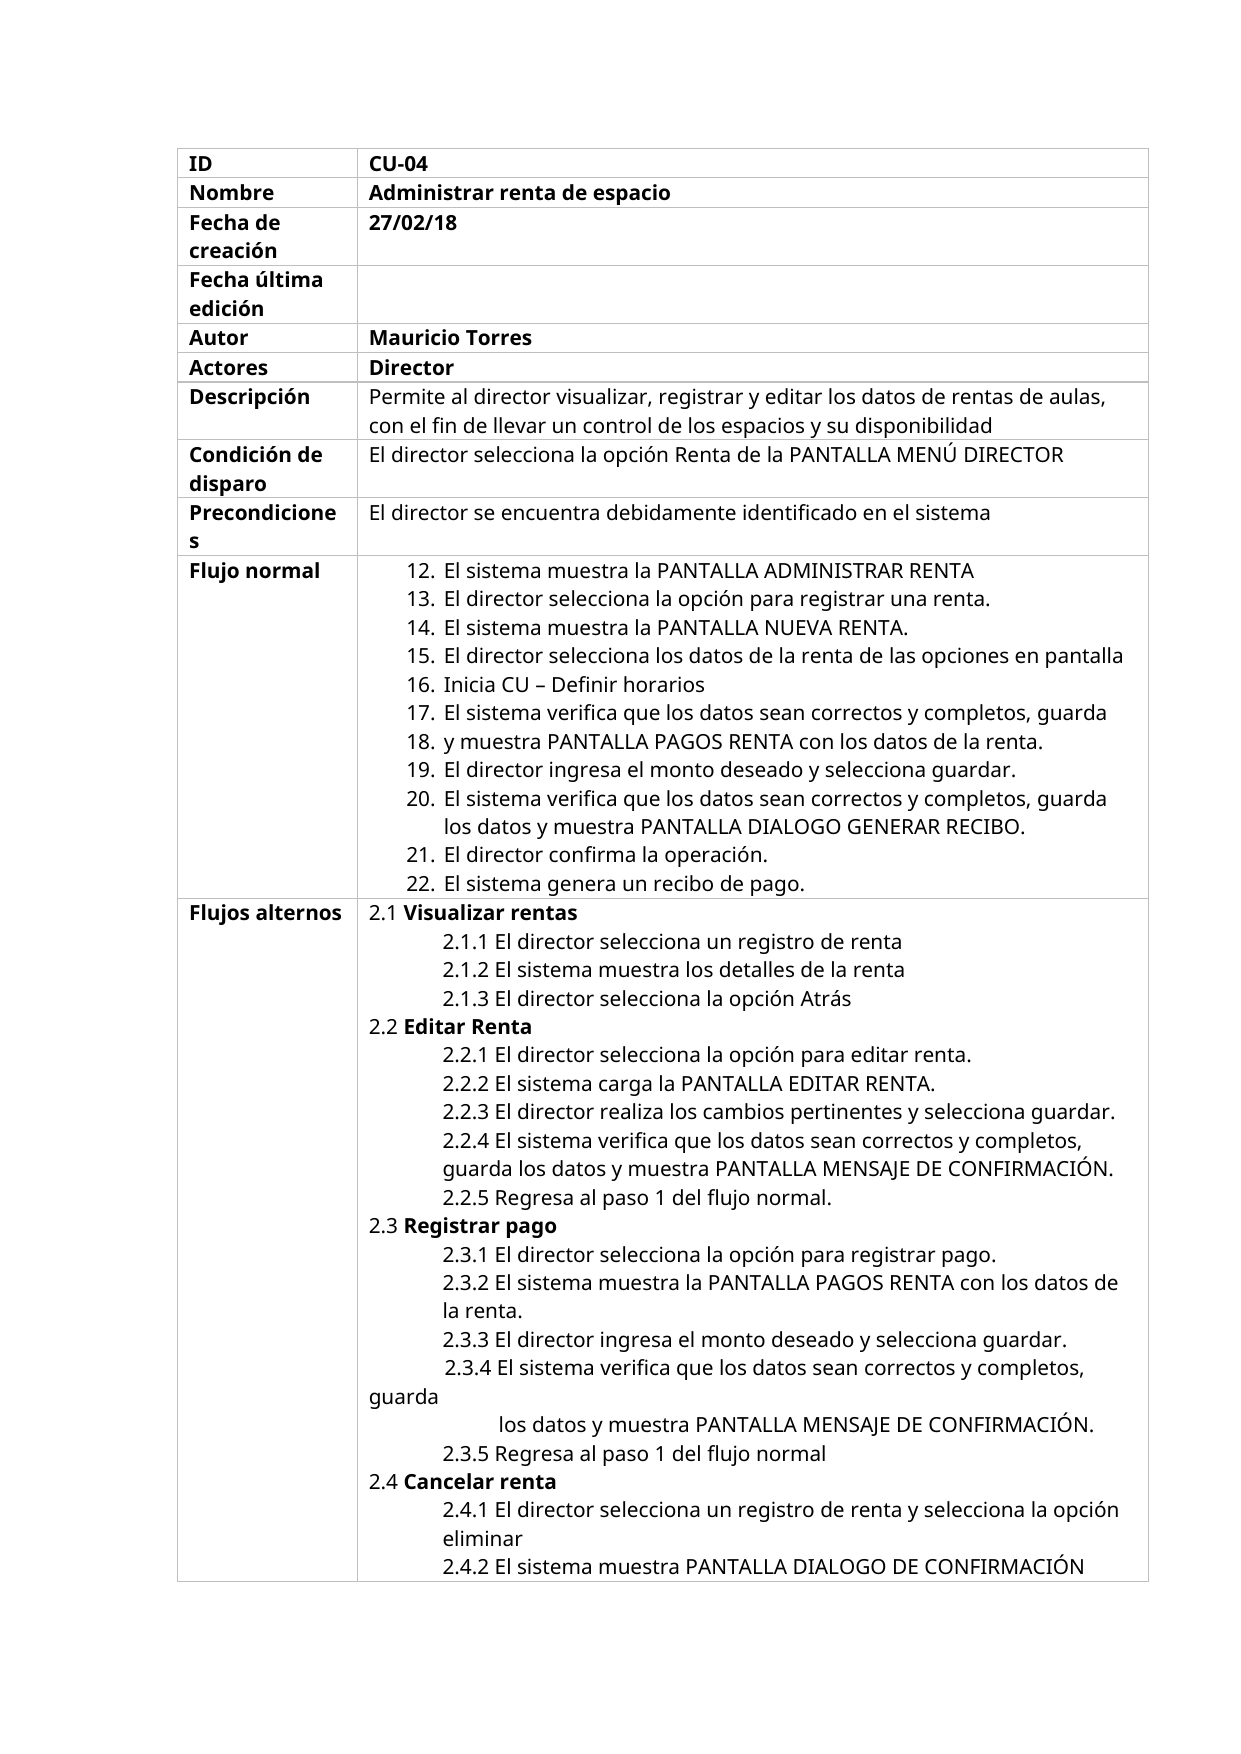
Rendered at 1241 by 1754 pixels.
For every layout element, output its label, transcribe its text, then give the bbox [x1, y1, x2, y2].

table_cell Flujos alternos [178, 899, 357, 1581]
table_cell Condición de disparo [178, 440, 357, 497]
table_cell Autor [178, 324, 357, 352]
table_cell Flujo normal [178, 556, 357, 897]
table_cell El sistema muestra la PANTALLA ADMINISTRAR RENTA El director selecciona la opción para registrar una renta. El sistema muestra la PANTALLA NUEVA RENTA. El director selecciona los datos de la renta de las opciones en pantalla Inicia CU – Definir horarios El sistema verifica que los datos sean correctos y completos, guarda y muestra PANTALLA PAGOS RENTA con los datos de la renta. El director ingresa el monto deseado y selecciona guardar. El sistema verifica que los datos sean correctos y completos, guarda los datos y muestra PANTALLA DIALOGO GENERAR RECIBO. El director confirma la operación. El sistema genera un recibo de pago. [358, 556, 1148, 897]
table_cell Descripción [178, 383, 357, 439]
table_cell Nombre [178, 178, 357, 207]
table_cell Actores [178, 353, 357, 381]
table_cell Precondiciones [178, 498, 357, 555]
table_cell Permite al director visualizar, registrar y editar los datos de rentas de aulas, con el fin de llevar un control de los espacios y su disponibilidad [358, 383, 1148, 439]
table_cell Fecha última edición [178, 266, 357, 322]
table_cell Fecha de creación [178, 208, 357, 264]
table_header ID [178, 149, 357, 177]
table_cell El director selecciona la opción Renta de la PANTALLA MENÚ DIRECTOR [358, 440, 1148, 497]
table_cell Mauricio Torres [358, 324, 1148, 352]
table_cell Director [358, 353, 1148, 381]
table_cell 27/02/18 [358, 208, 1148, 264]
table_cell [358, 266, 1148, 322]
table_cell El director se encuentra debidamente identificado en el sistema [358, 498, 1148, 555]
table_cell Administrar renta de espacio [358, 178, 1148, 207]
table_header CU-04 [358, 149, 1148, 177]
